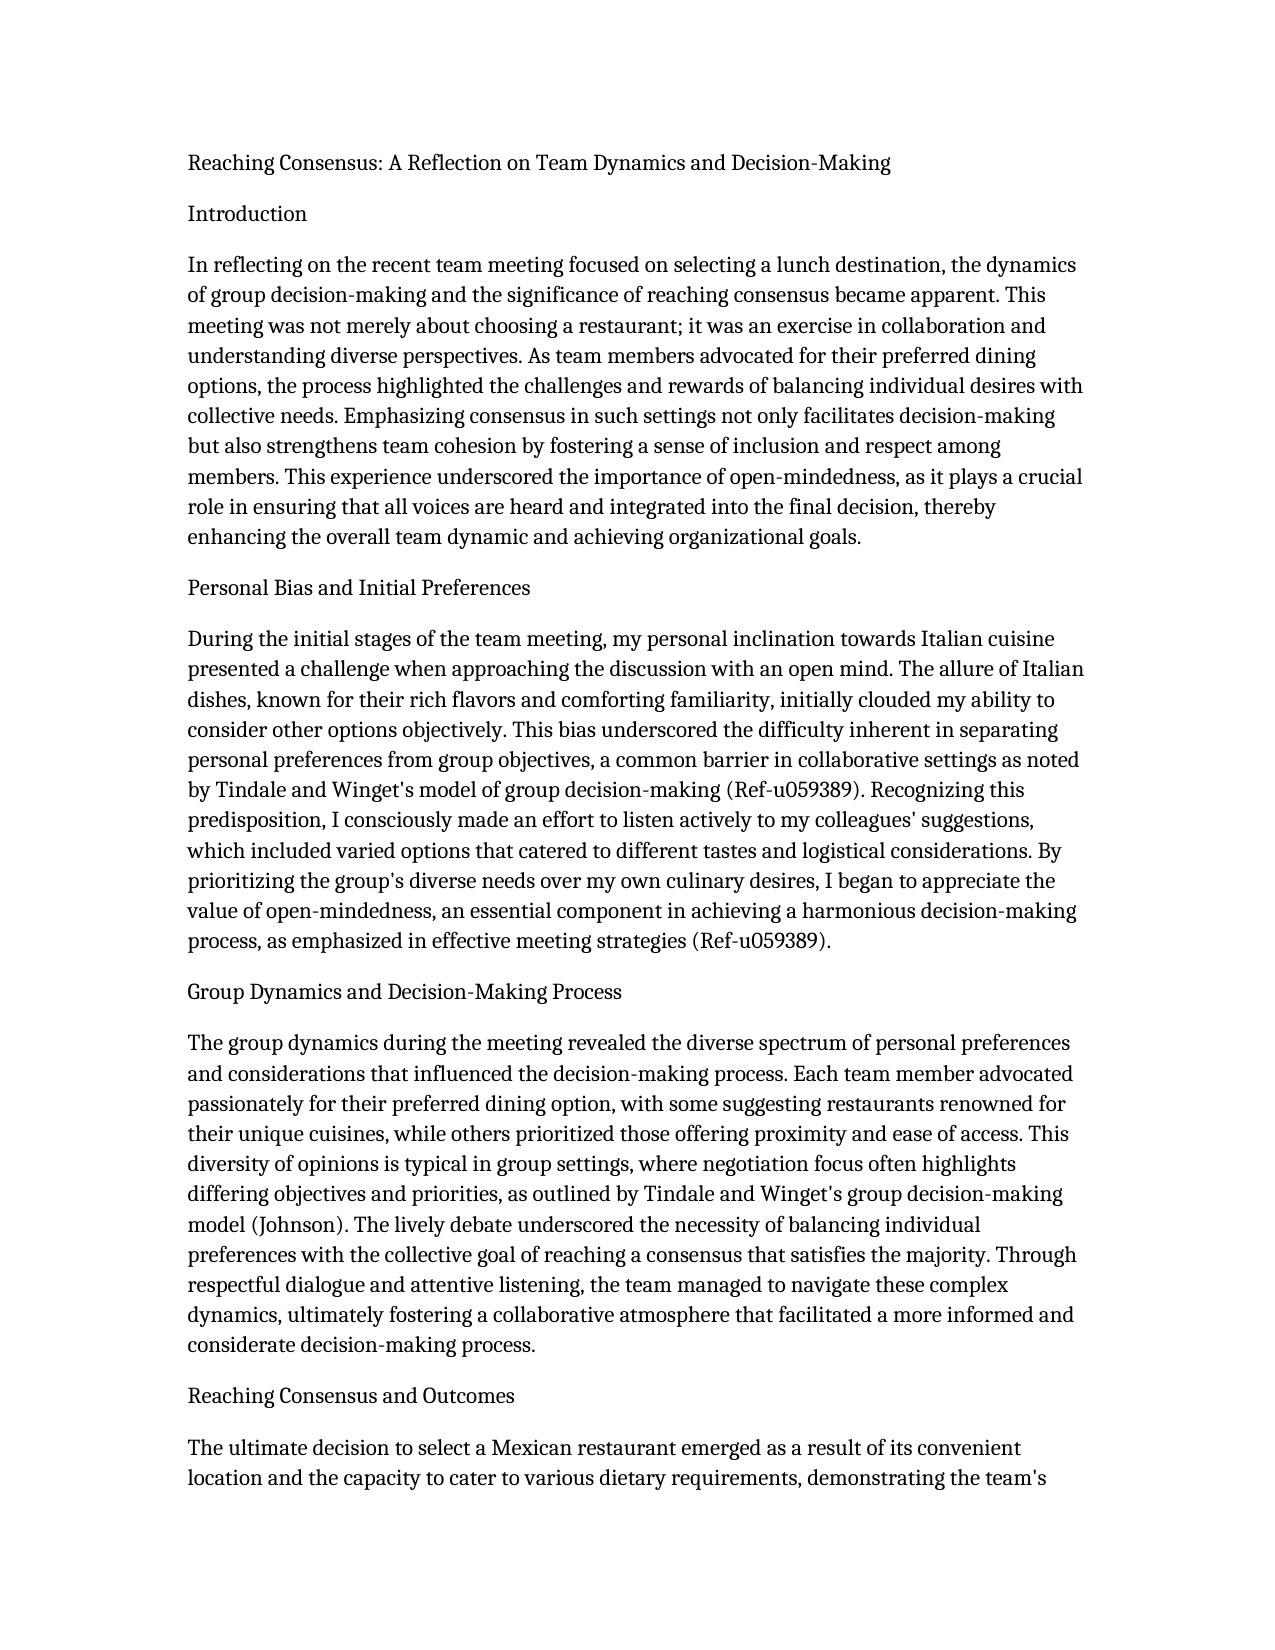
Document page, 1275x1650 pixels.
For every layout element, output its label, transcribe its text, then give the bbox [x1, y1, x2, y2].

text During the initial stages of the team meeting, my personal inclination towards Italian cuisine presented a challenge when approaching the discussion with an open mind. The allure of Italian dishes, known for their rich flavors and comforting familiarity, initially clouded my ability to consider other options objectively. This bias underscored the difficulty inherent in separating personal preferences from group objectives, a common barrier in collaborative settings as noted by Tindale and Winget's model of group decision-making (Ref-u059389). Recognizing this predisposition, I consciously made an effort to listen actively to my colleagues' suggestions, which included varied options that catered to different tastes and logistical considerations. By prioritizing the group's diverse needs over my own culinary desires, I began to appreciate the value of open-mindedness, an essential component in achieving a harmonious decision-making process, as emphasized in effective meeting strategies (Ref-u059389). [187, 626, 1087, 954]
text In reflecting on the recent team meeting focused on selecting a lunch destination, the dynamics of group decision-making and the significance of reaching consensus became apparent. This meeting was not merely about choosing a restaurant; it was an exercise in collaboration and understanding diverse perspectives. As team members advocated for their preferred dining options, the process highlighted the challenges and rewards of balancing individual desires with collective needs. Emphasizing consensus in such settings not only facilitates decision-making but also strengthens team cohesion by fostering a sense of inclusion and respect among members. This experience underscored the importance of open-mindedness, as it plays a crucial role in ensuring that all voices are heard and integrated into the final decision, thereby enhancing the overall team dynamic and achieving organizational goals. [187, 252, 1087, 550]
text Reaching Consensus and Outcomes [187, 1383, 1087, 1410]
text The group dynamics during the meeting revealed the diverse spectrum of personal preferences and considerations that influenced the decision-making process. Each team member advocated passionately for their preferred dining option, with some suggesting restaurants renowned for their unique cuisines, while others prioritized those offering proximity and ease of access. This diversity of opinions is typical in group settings, where negotiation focus often highlights differing objectives and priorities, as outlined by Tindale and Winget's group decision-making model (Johnson). The lively debate underscored the necessity of balancing individual preferences with the collective goal of reaching a consensus that satisfies the majority. Through respectful dialogue and attentive listening, the team managed to navigate these complex dynamics, ultimately fostering a collaborative atmosphere that facilitated a more informed and considerate decision-making process. [187, 1030, 1087, 1359]
text Reaching Consensus: A Reflection on Team Dynamics and Decision-Making [187, 150, 1087, 176]
text Personal Bias and Initial Preferences [187, 575, 1087, 601]
text Introduction [187, 201, 1087, 227]
text Group Dynamics and Decision-Making Process [187, 979, 1087, 1006]
